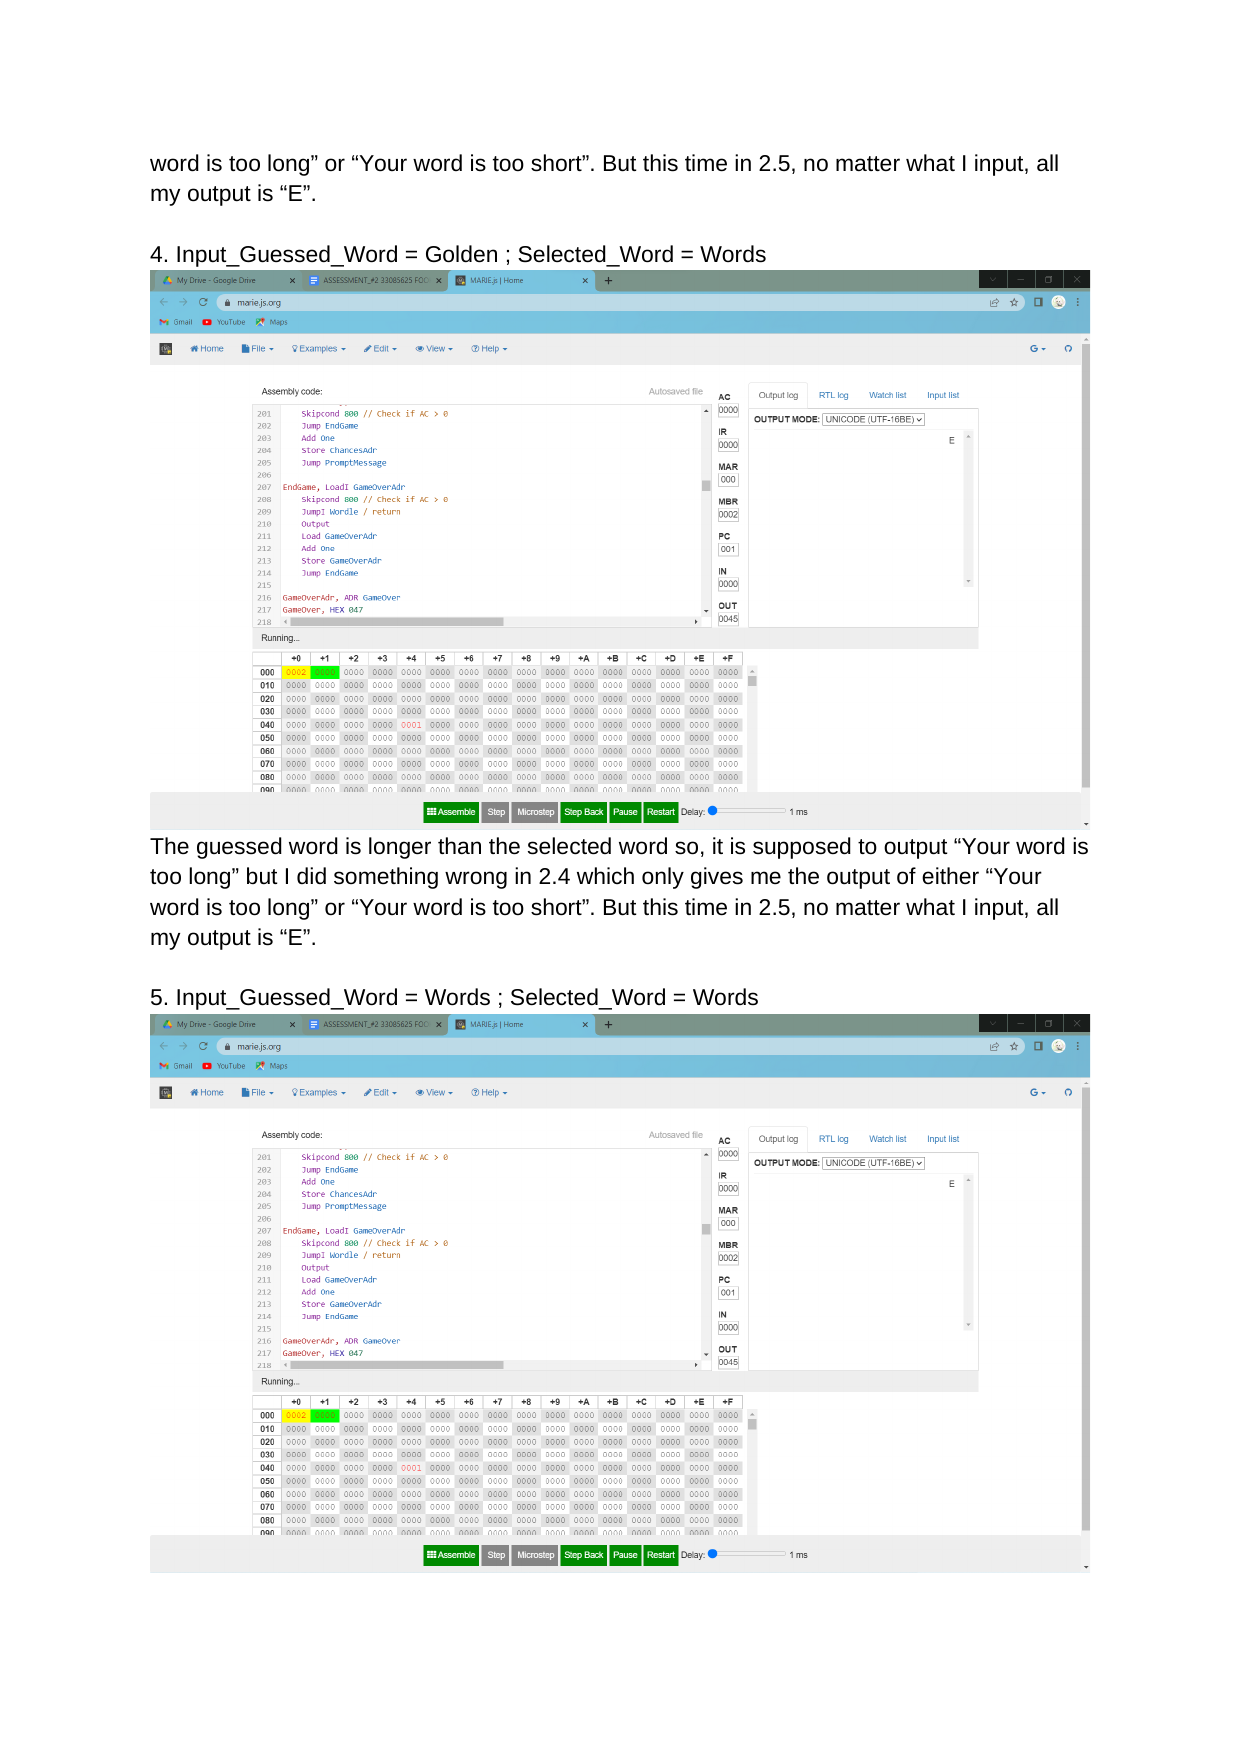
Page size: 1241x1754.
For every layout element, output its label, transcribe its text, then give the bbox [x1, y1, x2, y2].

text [150, 150, 1090, 207]
text 4. Input_Guessed_Word = Golden ; Selected_Word = Words [150, 241, 1090, 267]
picture [150, 1014, 1091, 1573]
text 5. Input_Guessed_Word = Words ; Selected_Word = Words [150, 984, 1090, 1010]
picture [150, 270, 1091, 830]
